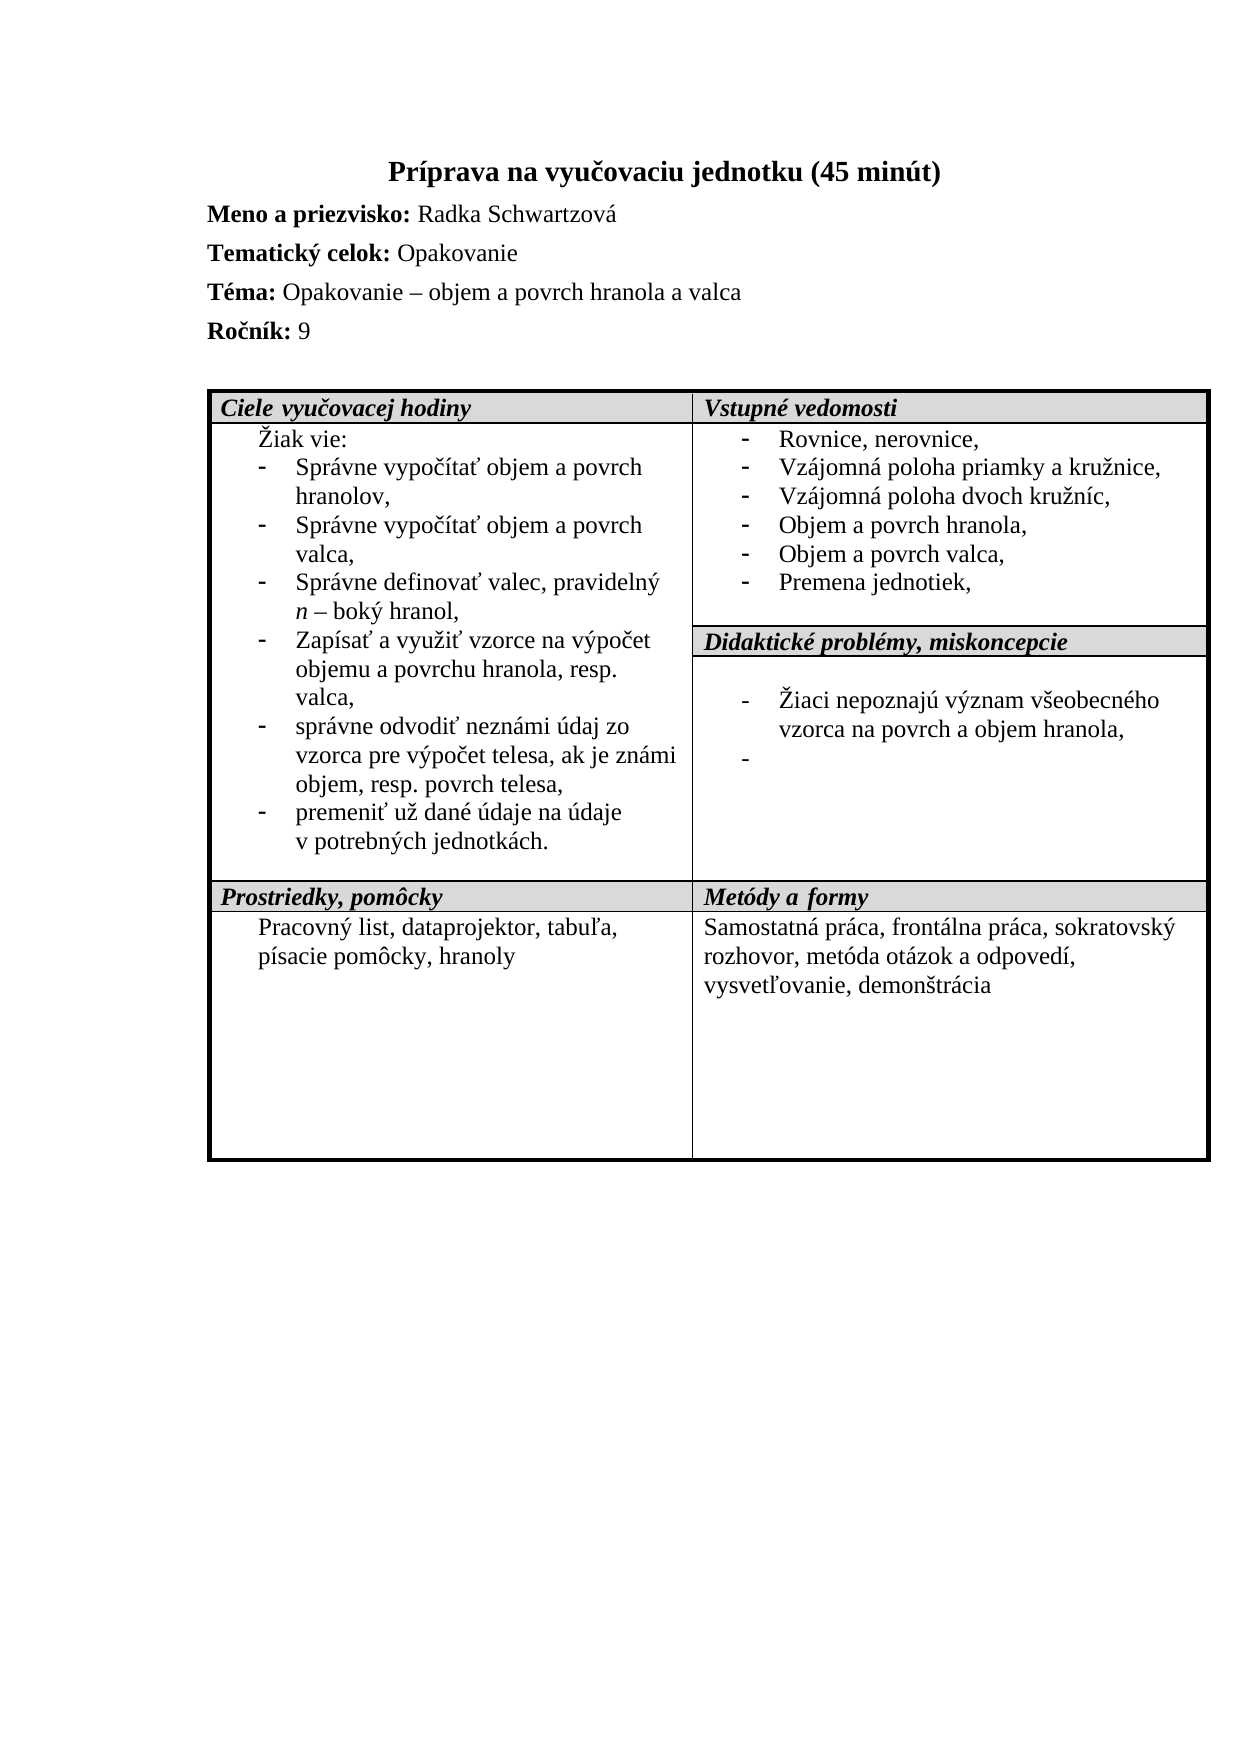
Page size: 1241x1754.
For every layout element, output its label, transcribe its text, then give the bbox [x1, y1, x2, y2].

table_cell Samostatná práca, frontálna práca, sokratovský rozhovor, metóda otázok a odpovedí, vysvetľovanie, demonštrácia [693, 912, 1206, 1158]
table_cell Didaktické problémy, miskoncepcie [693, 627, 1206, 655]
table_cell Pracovný list, dataprojektor, tabuľa, písacie pomôcky, hranoly [212, 912, 692, 1158]
table_header Vstupné vedomosti [693, 393, 1206, 422]
table_cell Prostriedky, pomôcky [212, 882, 692, 911]
text Meno a priezvisko: Radka Schwartzová [207, 199, 1122, 227]
text Príprava na vyučovaciu jednotku (45 minút) [207, 154, 1122, 187]
table_cell Žiak vie: Správne vypočítať objem a povrch hranolov, Správne vypočítať objem a povrch valca, Správne definovať valec, pravidelný n – boký hranol, Zapísať a využiť vzorce na výpočet objemu a povrchu hranola, resp. valca, správne odvodiť neznámi údaj zo vzorca pre výpočet telesa, ak je známi objem, resp. povrch telesa, premeniť už dané údaje na údaje v potrebných jednotkách. [212, 424, 692, 880]
text Téma: Opakovanie – objem a povrch hranola a valca [207, 277, 1122, 306]
text Tematický celok: Opakovanie [207, 238, 1122, 267]
table_cell Žiaci nepoznajú význam všeobecného vzorca na povrch a objem hranola, [693, 657, 1206, 880]
text Ročník: 9 [207, 316, 1122, 345]
table_cell Rovnice, nerovnice, Vzájomná poloha priamky a kružnice, Vzájomná poloha dvoch kružníc, Objem a povrch hranola, Objem a povrch valca, Premena jednotiek, [693, 424, 1206, 625]
table_cell Metódy a formy [693, 882, 1206, 911]
table_header Ciele vyučovacej hodiny [212, 393, 692, 422]
